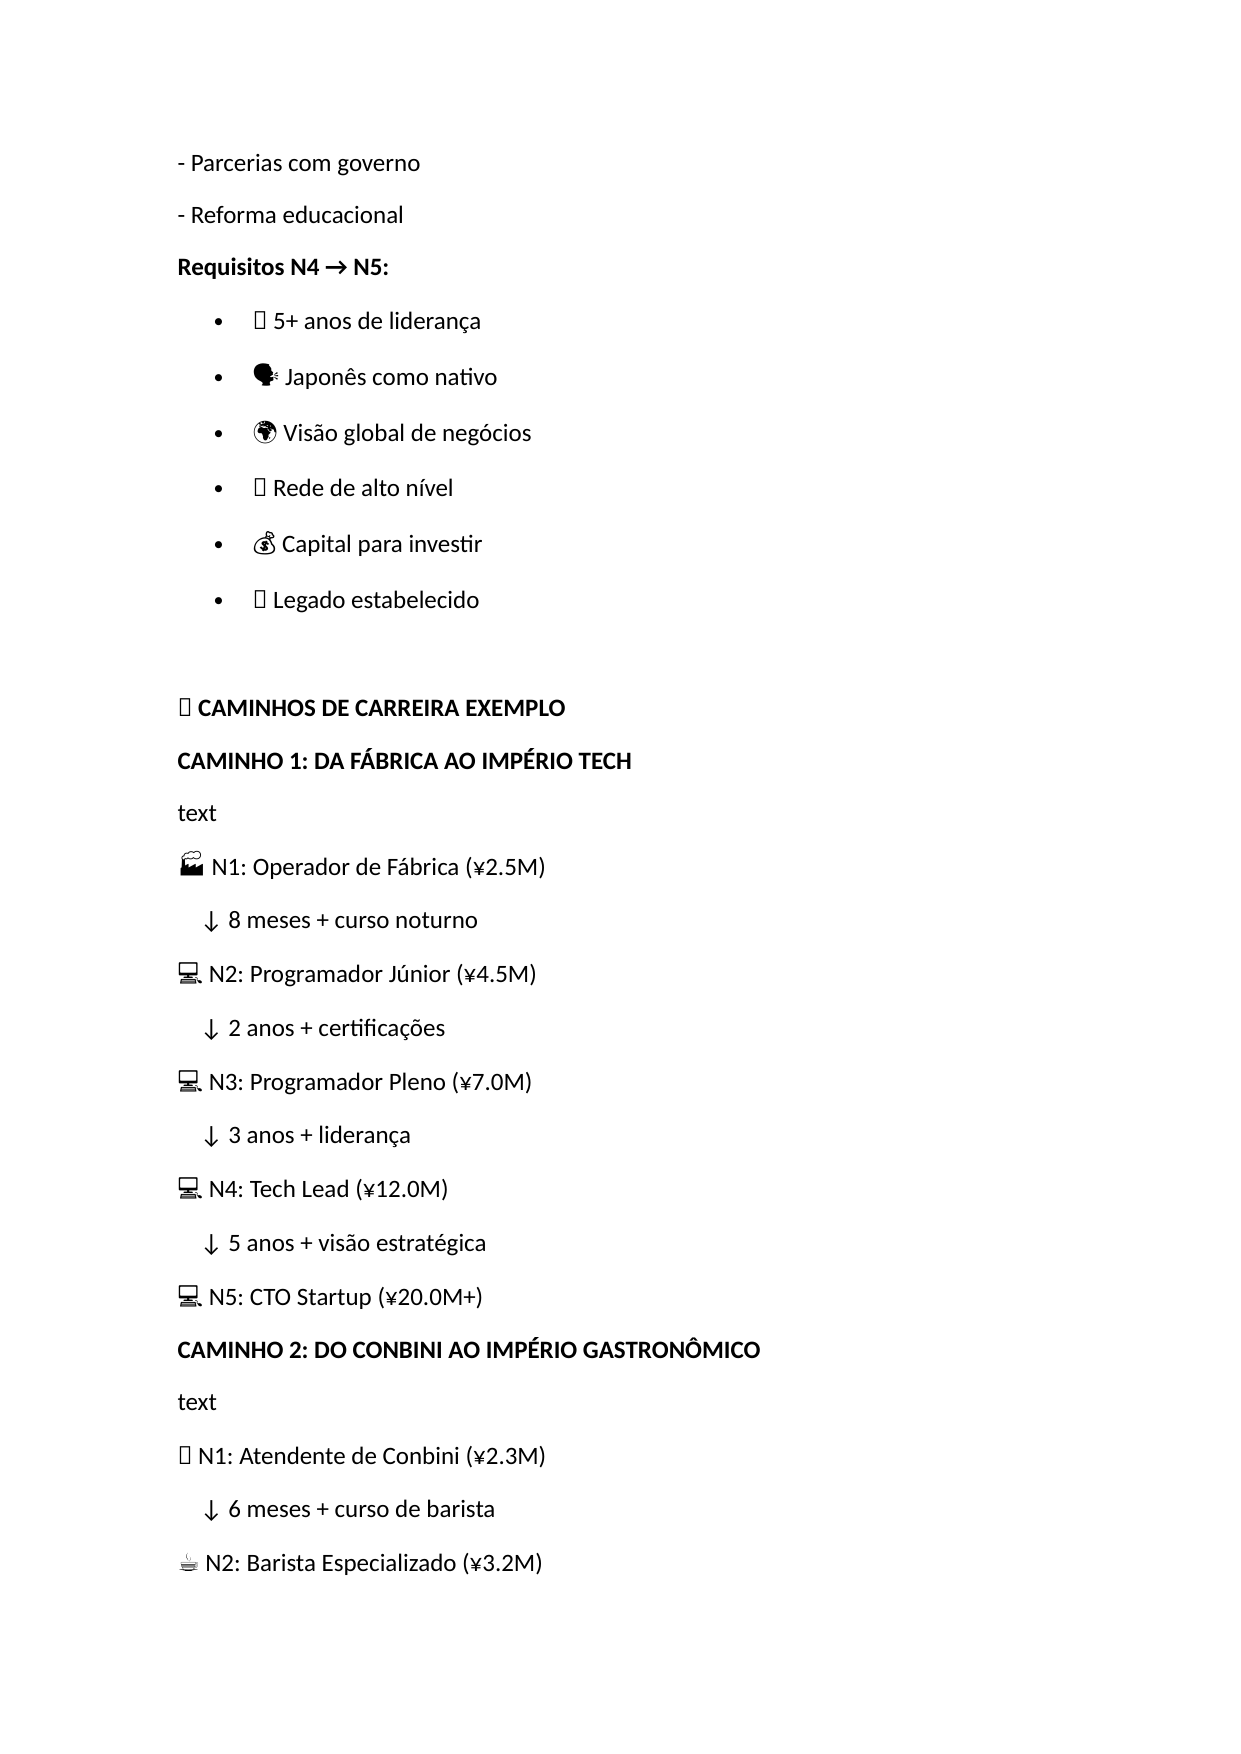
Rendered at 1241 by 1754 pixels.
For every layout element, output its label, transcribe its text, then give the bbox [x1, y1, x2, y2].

list 🗣️ Japonês como nativo [215, 358, 1063, 392]
list 🌍 Visão global de negócios [215, 414, 1063, 448]
text ↓ 5 anos + visão estratégica [177, 1227, 1063, 1257]
text 💻 N4: Tech Lead (¥12.0M) [177, 1171, 1063, 1205]
text ☕ N2: Barista Especializado (¥3.2M) [177, 1545, 1063, 1579]
text 💻 N2: Programador Júnior (¥4.5M) [177, 956, 1063, 990]
text text [177, 1386, 1063, 1416]
text 🏪 N1: Atendente de Conbini (¥2.3M) [177, 1438, 1063, 1472]
text - Reforma educacional [177, 199, 1063, 230]
text ↓ 6 meses + curso de barista [177, 1493, 1063, 1524]
text 💻 N3: Programador Pleno (¥7.0M) [177, 1063, 1063, 1097]
list 💰 Capital para investir [215, 526, 1063, 560]
text ↓ 8 meses + curso noturno [177, 904, 1063, 935]
text text [177, 797, 1063, 827]
text 💻 N5: CTO Startup (¥20.0M+) [177, 1278, 1063, 1312]
text CAMINHO 2: DO CONBINI AO IMPÉRIO GASTRONÔMICO [177, 1334, 1063, 1365]
text ↓ 3 anos + liderança [177, 1119, 1063, 1150]
list ⏰ 5+ anos de liderança [215, 303, 1063, 337]
text 🎯 CAMINHOS DE CARREIRA EXEMPLO [177, 689, 1063, 723]
text ↓ 2 anos + certificações [177, 1012, 1063, 1042]
text - Parcerias com governo [177, 148, 1063, 178]
list 🤝 Rede de alto nível [215, 470, 1063, 504]
text 🏭 N1: Operador de Fábrica (¥2.5M) [177, 848, 1063, 882]
text Requisitos N4 → N5: [177, 251, 1063, 281]
text CAMINHO 1: DA FÁBRICA AO IMPÉRIO TECH [177, 745, 1063, 776]
list 🎯 Legado estabelecido [215, 582, 1063, 616]
